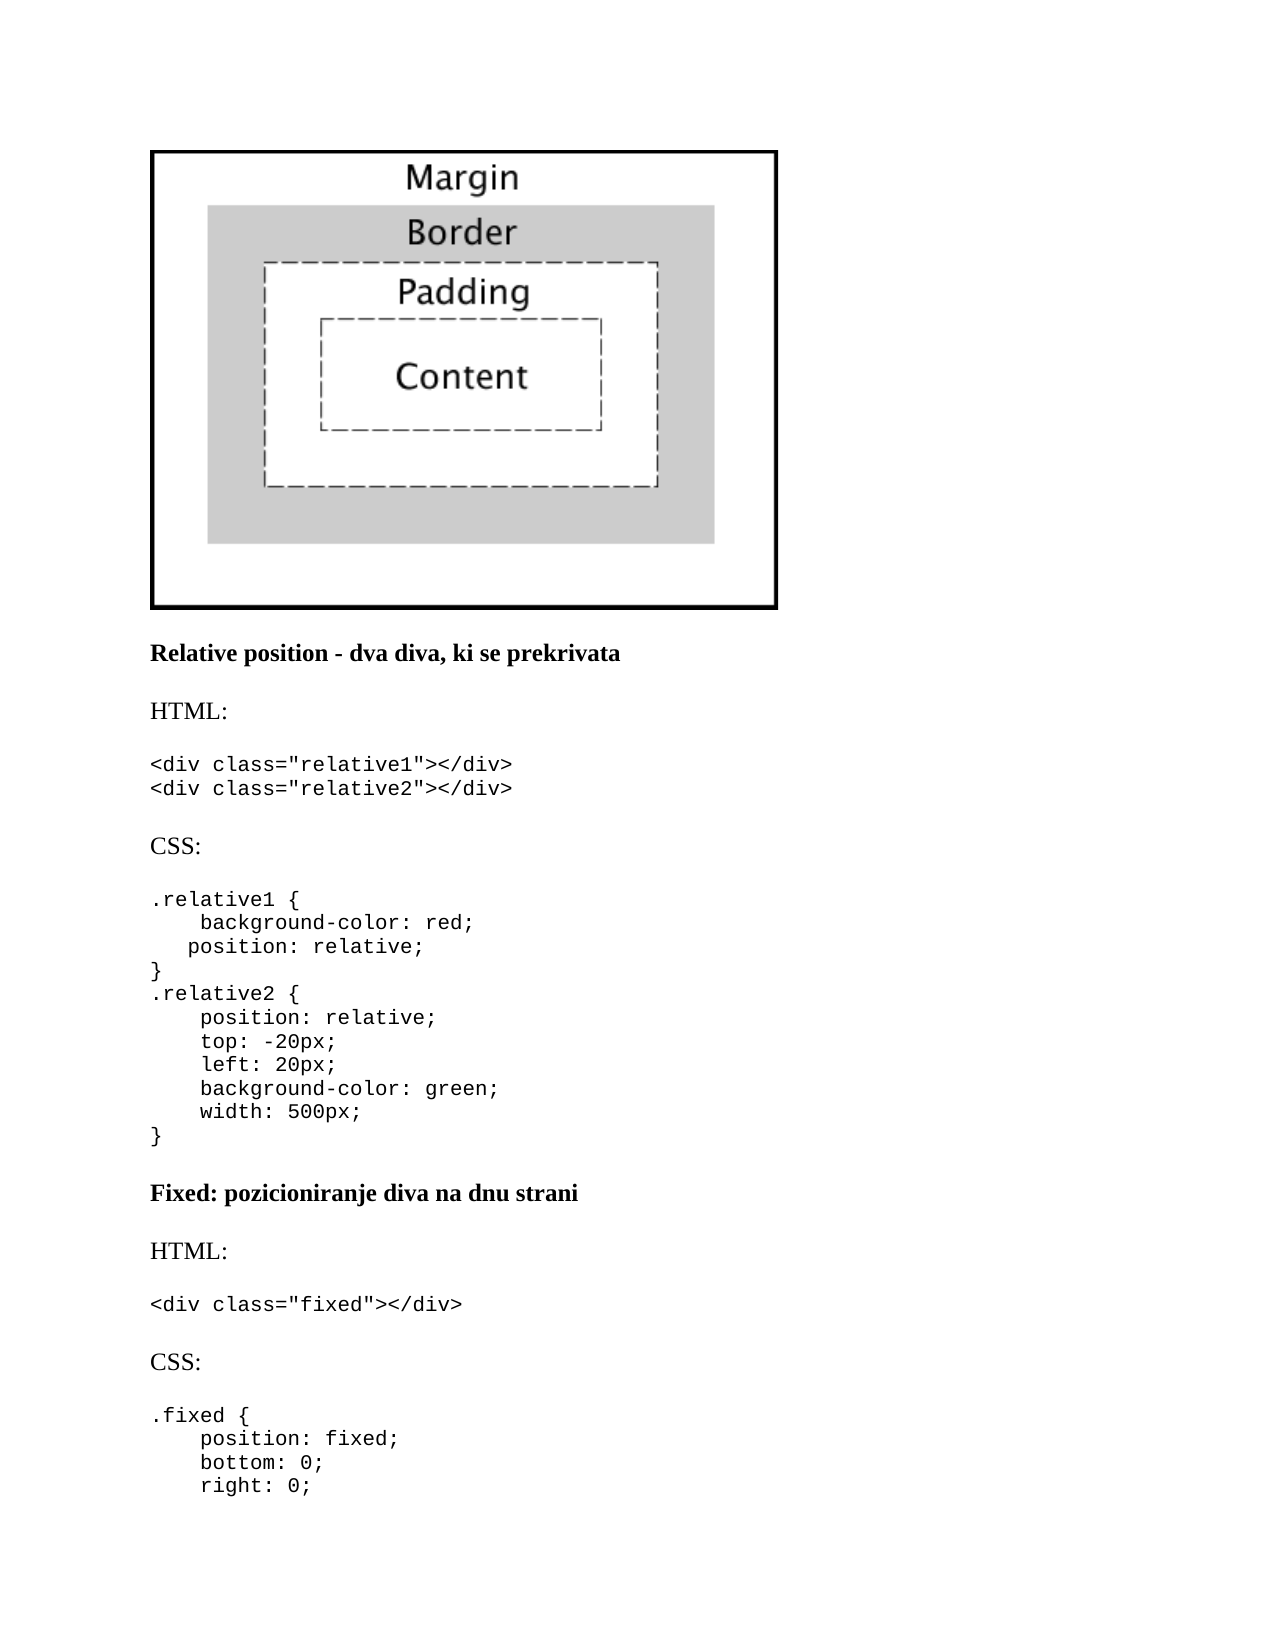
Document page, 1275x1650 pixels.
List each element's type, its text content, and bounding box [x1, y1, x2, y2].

text <div class="relative2"></div> [150, 778, 1125, 802]
text .relative2 { [150, 983, 1125, 1007]
text right: 0; [150, 1476, 1125, 1499]
text CSS: [150, 1347, 1125, 1375]
text position: relative; [150, 936, 1125, 960]
text position: fixed; [150, 1428, 1125, 1452]
text position: relative; [150, 1007, 1125, 1031]
text } [150, 1125, 1125, 1149]
text Relative position - dva diva, ki se prekrivata [150, 638, 1125, 667]
text HTML: [150, 696, 1125, 725]
text Fixed: pozicioniranje diva na dnu strani [150, 1178, 1125, 1207]
text } [150, 960, 1125, 983]
text CSS: [150, 831, 1125, 859]
text width: 500px; [150, 1102, 1125, 1125]
text left: 20px; [150, 1054, 1125, 1078]
text <div class="fixed"></div> [150, 1294, 1125, 1317]
picture [150, 150, 779, 610]
text top: -20px; [150, 1031, 1125, 1054]
text <div class="relative1"></div> [150, 754, 1125, 778]
text .relative1 { [150, 889, 1125, 912]
text HTML: [150, 1236, 1125, 1265]
text bottom: 0; [150, 1452, 1125, 1476]
text background-color: red; [150, 912, 1125, 936]
text .fixed { [150, 1404, 1125, 1428]
text background-color: green; [150, 1078, 1125, 1102]
